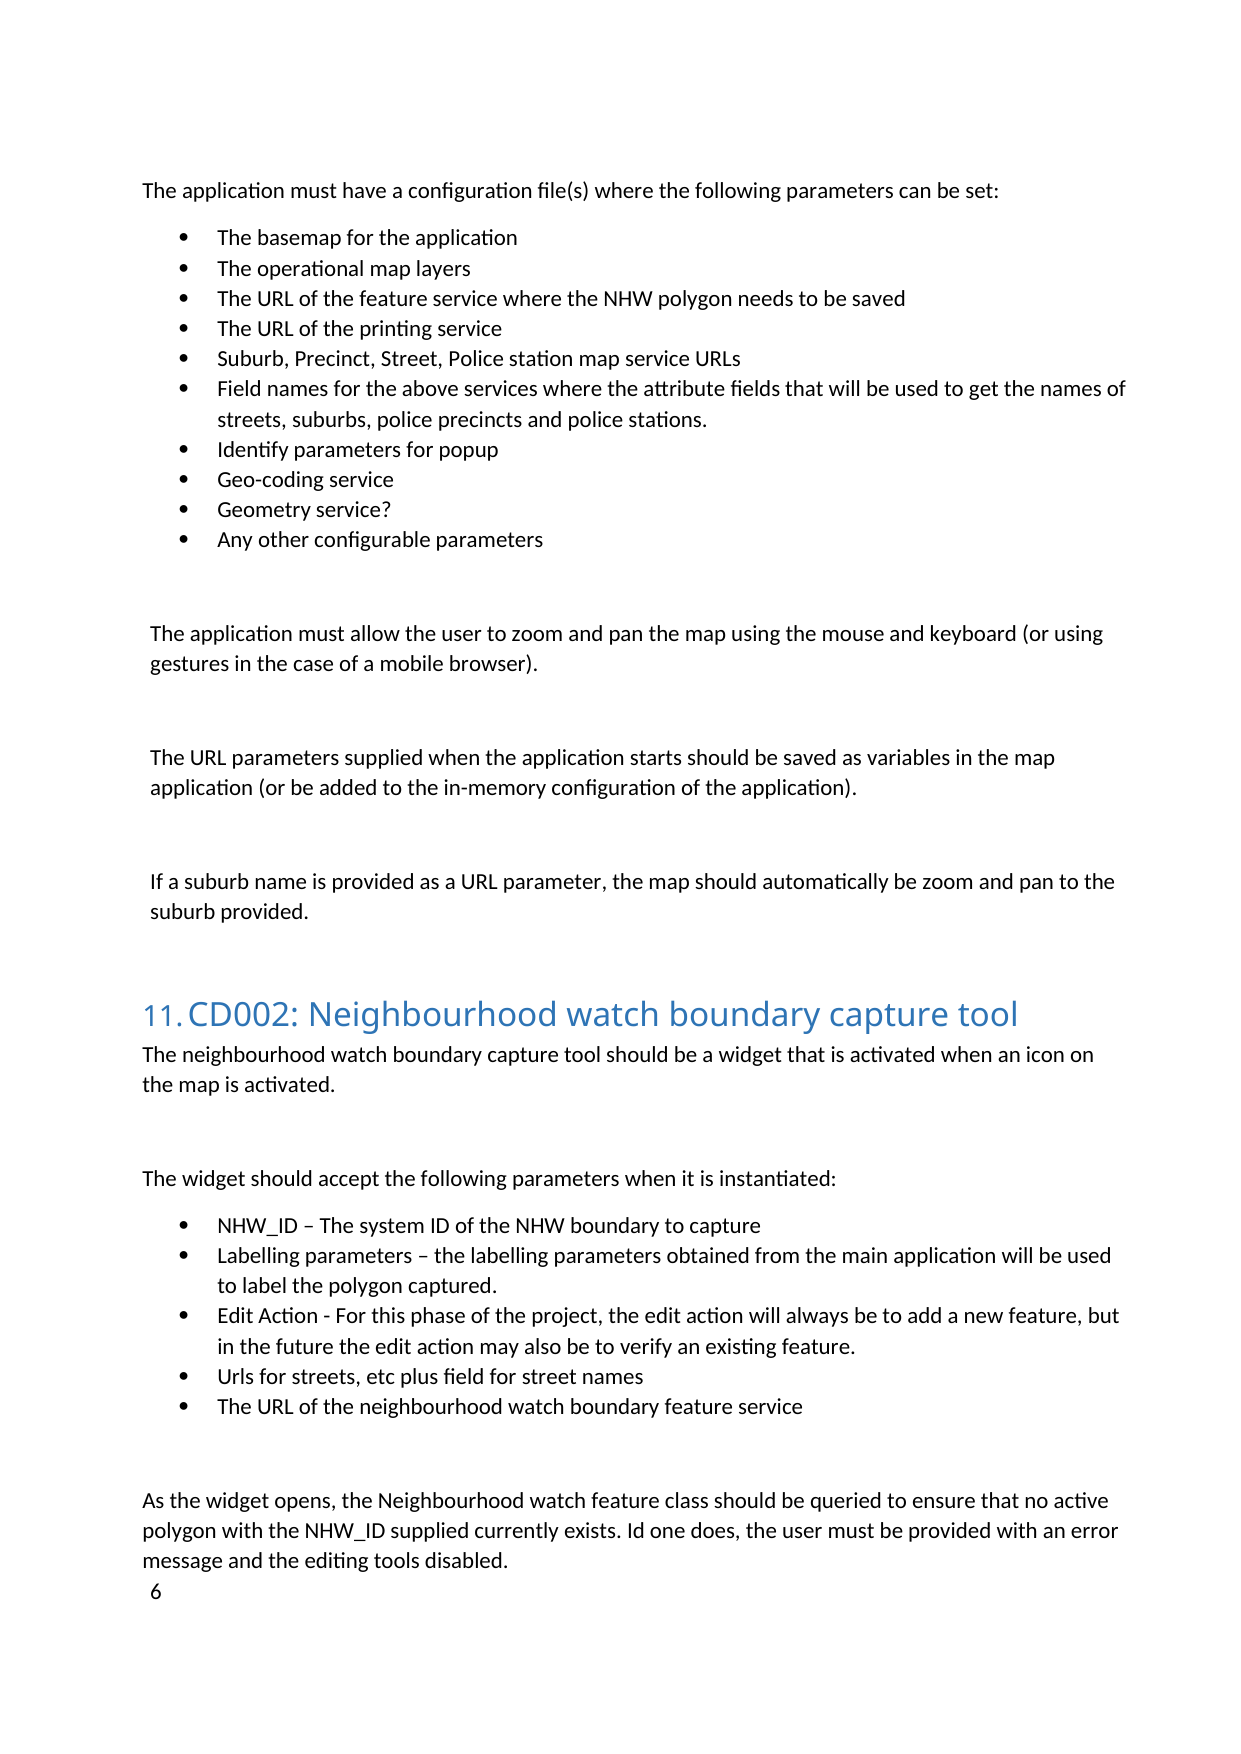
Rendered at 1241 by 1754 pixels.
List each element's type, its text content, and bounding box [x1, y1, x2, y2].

list Labelling parameters – the labelling parameters obtained from the main application will be used to label the polygon captured. [179, 1241, 1128, 1299]
list Identify parameters for popup [179, 435, 1128, 463]
list Any other configurable parameters [179, 526, 1128, 554]
list Geo-coding service [179, 465, 1128, 493]
text The neighbourhood watch boundary capture tool should be a widget that is activated when an icon on the map is activated. [142, 1040, 1128, 1098]
list The operational map layers [179, 254, 1128, 282]
list NHW_ID – The system ID of the NHW boundary to capture [179, 1211, 1128, 1239]
list Urls for streets, etc plus field for street names [179, 1362, 1128, 1390]
subtitle CD002: Neighbourhood watch boundary capture tool [142, 991, 1128, 1037]
text The application must allow the user to zoom and pan the map using the mouse and keyboard (or using gestures in the case of a mobile browser). [150, 619, 1128, 678]
list The URL of the feature service where the NHW polygon needs to be saved [179, 284, 1128, 312]
list Geometry service? [179, 495, 1128, 523]
list Field names for the above services where the attribute fields that will be used to get the names of streets, suburbs, police precincts and police stations. [179, 374, 1128, 433]
list The URL of the neighbourhood watch boundary feature service [179, 1392, 1128, 1420]
text The URL parameters supplied when the application starts should be saved as variables in the map application (or be added to the in-memory configuration of the application). [150, 743, 1128, 802]
list Edit Action - For this phase of the project, the edit action will always be to add a new feature, but in the future the edit action may also be to verify an existing feature. [179, 1302, 1128, 1360]
text The widget should accept the following parameters when it is instantiated: [142, 1164, 1128, 1192]
text As the widget opens, the Neighbourhood watch feature class should be queried to ensure that no active polygon with the NHW_ID supplied currently exists. Id one does, the user must be provided with an error message and the editing tools disabled. [142, 1486, 1128, 1574]
list Suburb, Precinct, Street, Police station map service URLs [179, 344, 1128, 372]
text If a suburb name is provided as a URL parameter, the map should automatically be zoom and pan to the suburb provided. [150, 867, 1128, 926]
list The basemap for the application [179, 223, 1128, 252]
list The URL of the printing service [179, 314, 1128, 342]
text The application must have a configuration file(s) where the following parameters can be set: [142, 177, 1128, 205]
